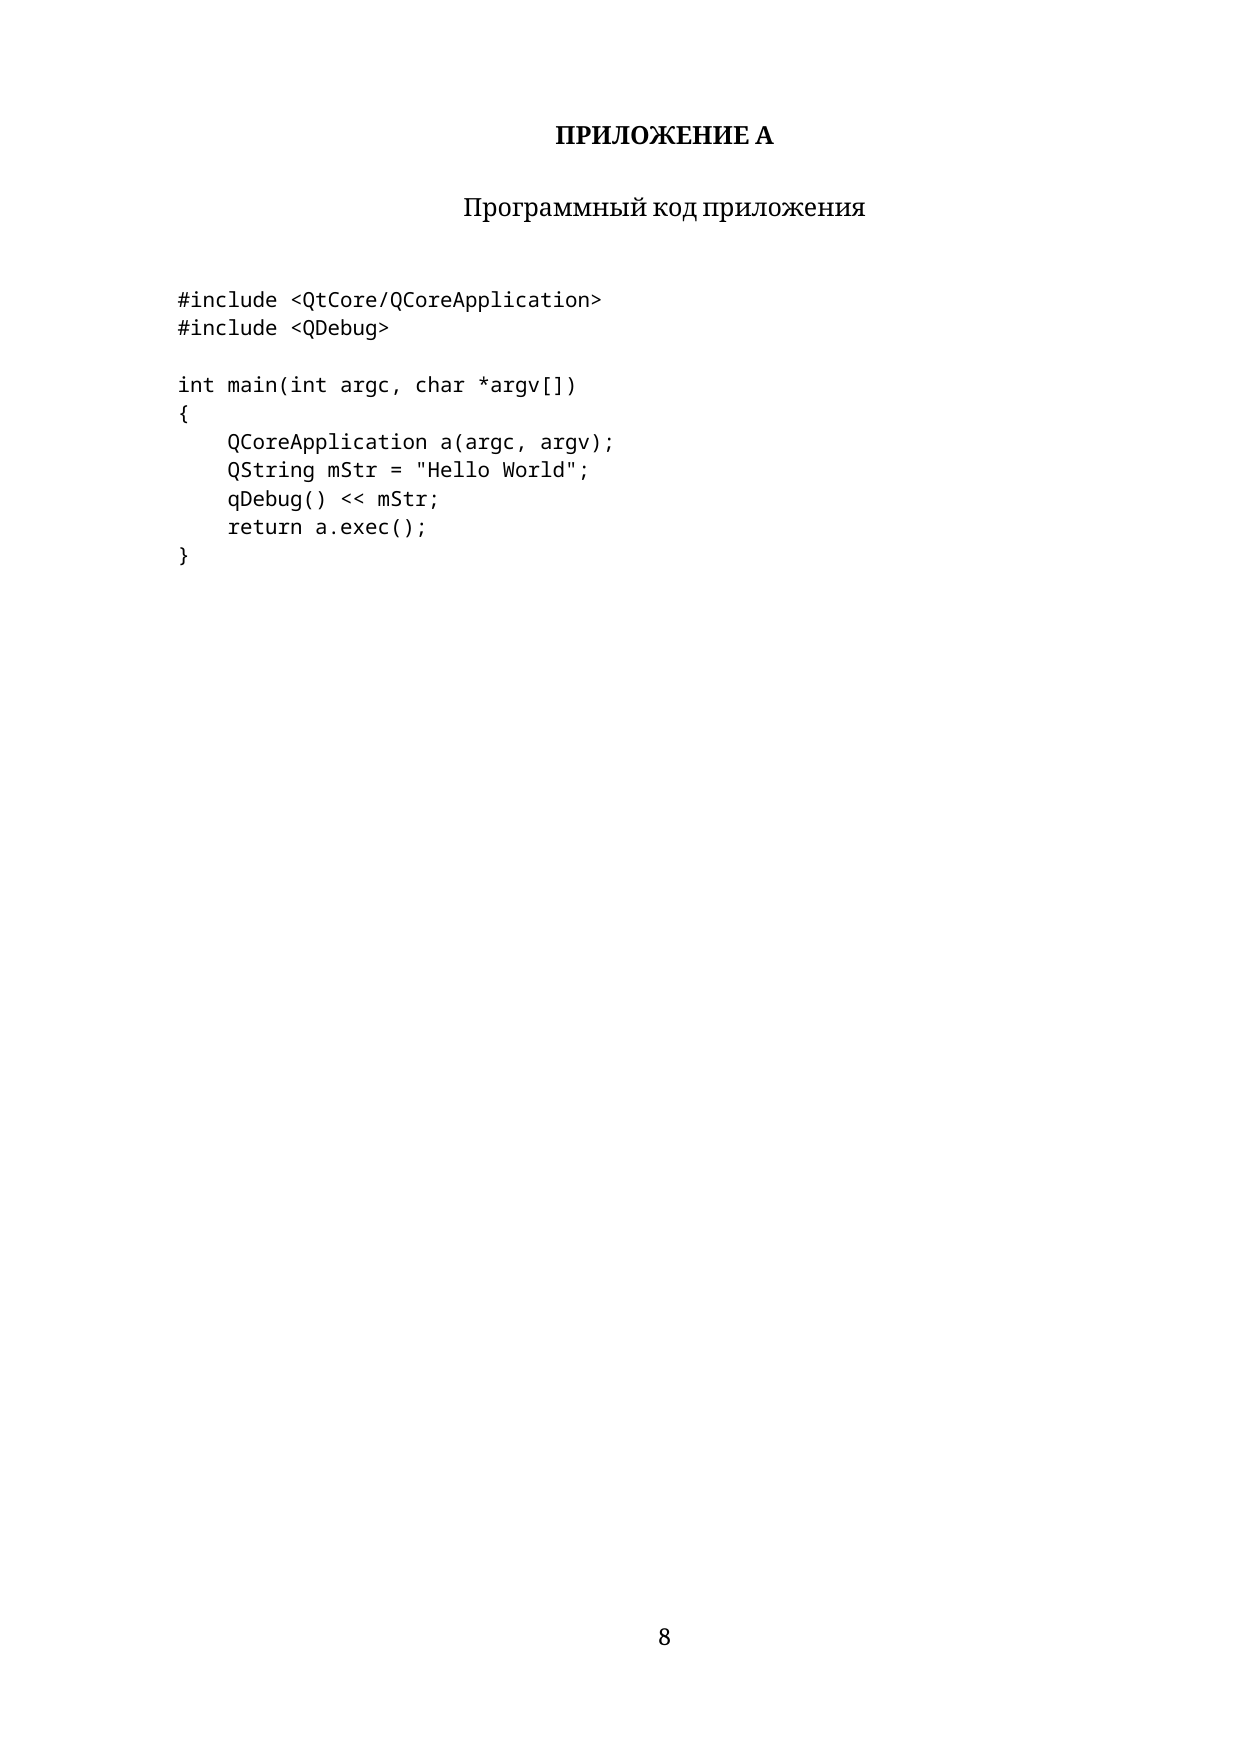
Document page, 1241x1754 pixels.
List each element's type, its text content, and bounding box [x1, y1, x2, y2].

text int main(int argc, char *argv[]) [177, 370, 1152, 398]
text } [177, 541, 1152, 569]
text { [177, 398, 1152, 427]
text QString mStr = "Hello World"; [177, 455, 1152, 484]
text #include <QDebug> [177, 313, 1152, 342]
text #include <QtCore/QCoreApplication> [177, 285, 1152, 313]
text Программный код приложения [177, 194, 1152, 223]
text return a.exec(); [177, 512, 1152, 541]
text QCoreApplication a(argc, argv); [177, 427, 1152, 455]
text qDebug() << mStr; [177, 484, 1152, 512]
list ПРИЛОЖЕНИЕ А [177, 122, 1152, 151]
